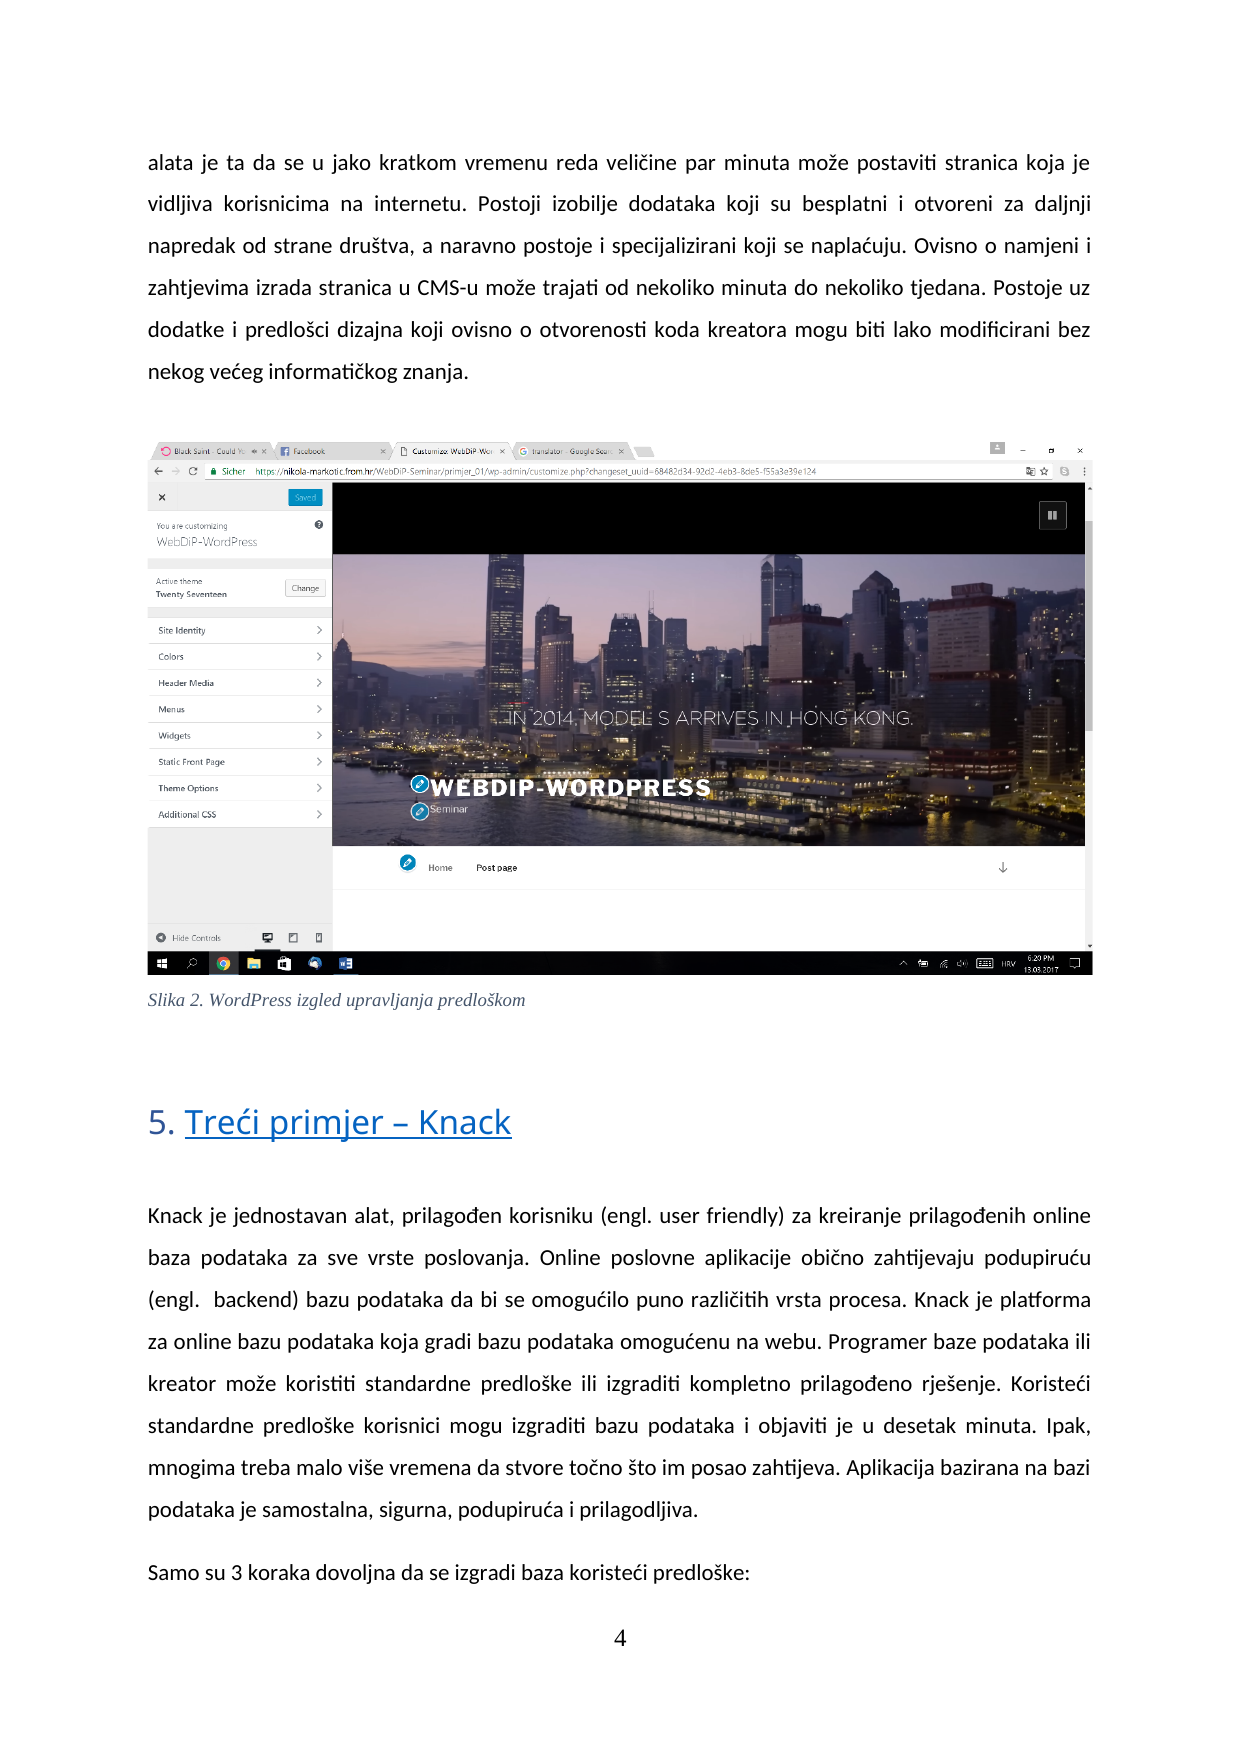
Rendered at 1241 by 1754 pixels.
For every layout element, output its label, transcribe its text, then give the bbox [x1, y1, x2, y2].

picture [147, 442, 1093, 975]
text Knack je jednostavan alat, prilagođen korisniku (engl. user friendly) za kreiranje prilagođenih online baza podataka za sve vrste poslovanja. Online poslovne aplikacije obično zahtijevaju podupiruću (engl. backend) bazu podataka da bi se omogućilo puno različitih vrsta procesa. Knack je platforma za online bazu podataka koja gradi bazu podataka omogućenu na webu. Programer baze podataka ili kreator može koristiti standardne predloške ili izgraditi kompletno prilagođeno rješenje. Koristeći standardne predloške korisnici mogu izgraditi bazu podataka i objaviti je u desetak minuta. Ipak, mnogima treba malo više vremena da stvore točno što im posao zahtijeva. Aplikacija bazirana na bazi podataka je samostalna, sigurna, podupiruća i prilagodljiva. [148, 1201, 1093, 1523]
subtitle 5. Treći primjer – Knack [148, 1098, 1093, 1144]
text Slika 2. WordPress izgled upravljanja predloškom [148, 989, 1093, 1011]
text Samo su 3 koraka dovoljna da se izgradi baza koristeći predloške: [148, 1558, 1093, 1586]
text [148, 148, 1093, 386]
